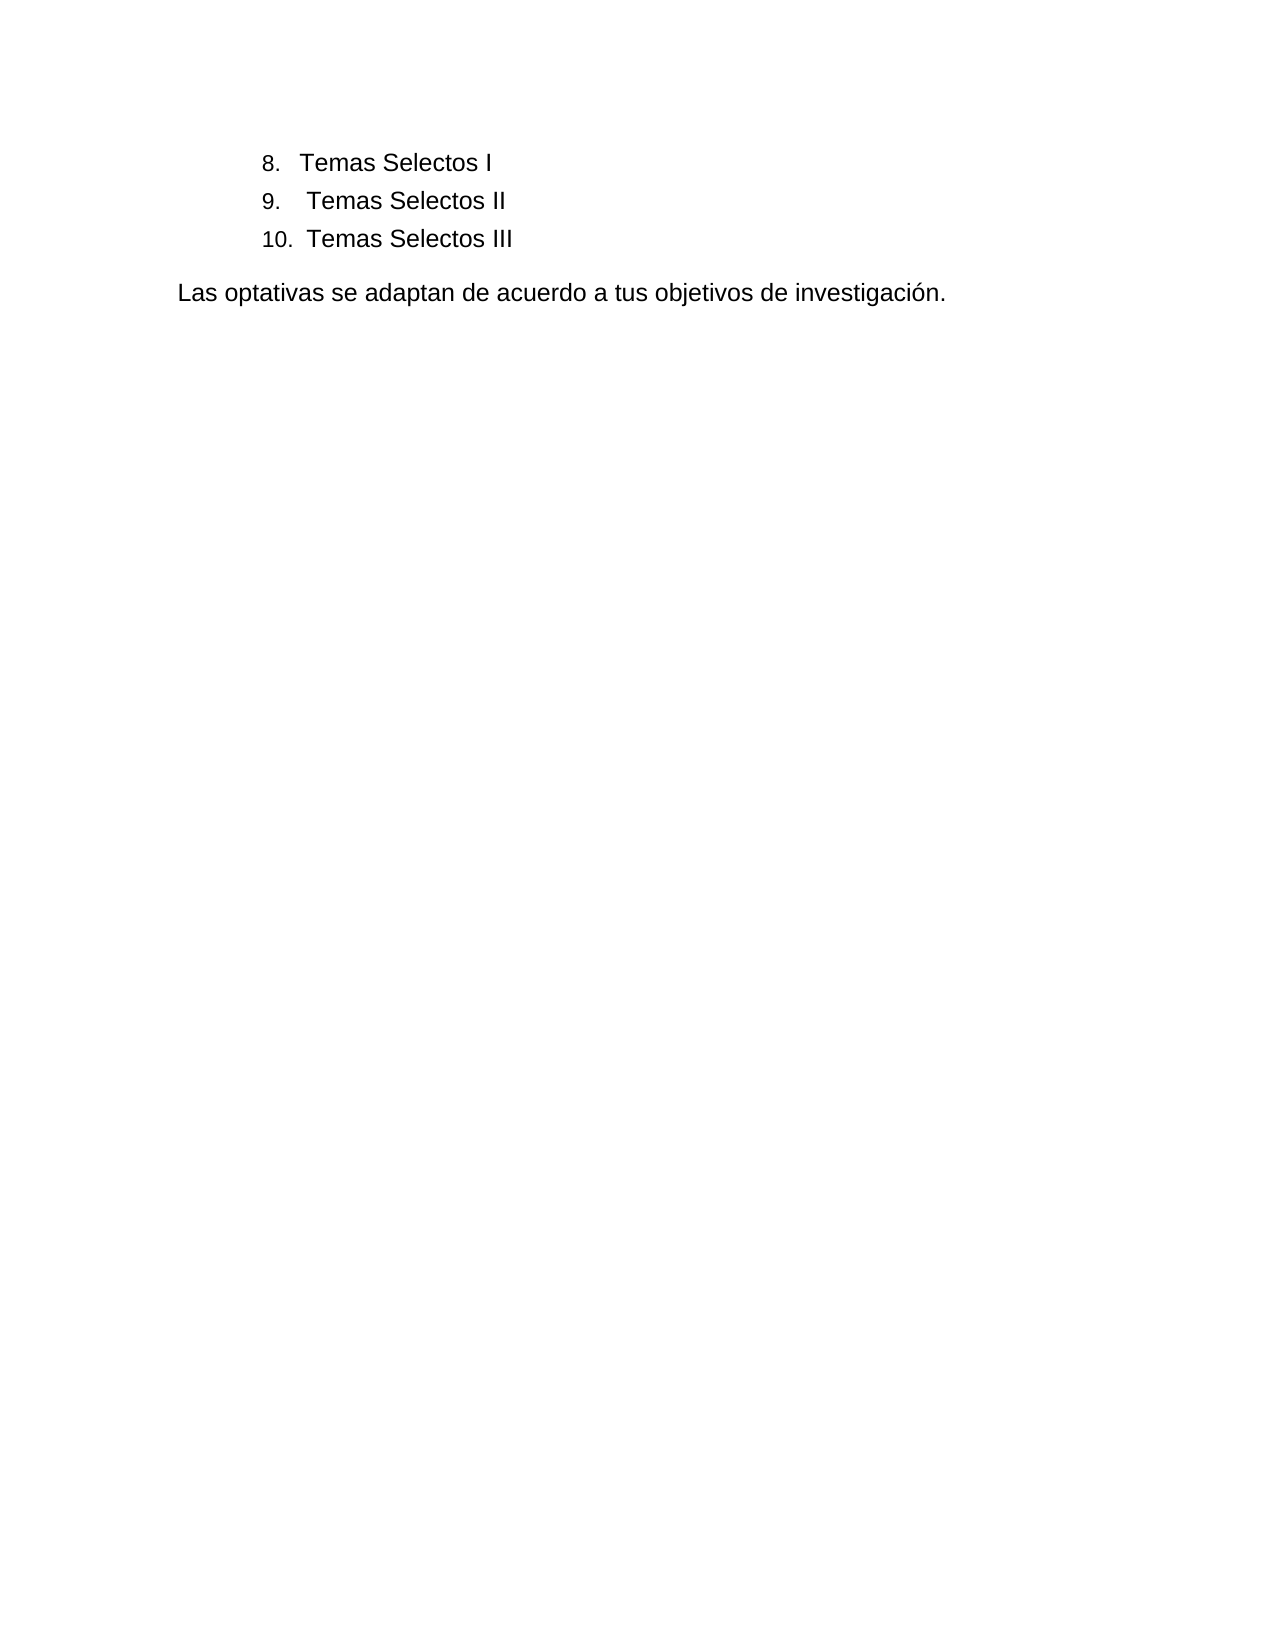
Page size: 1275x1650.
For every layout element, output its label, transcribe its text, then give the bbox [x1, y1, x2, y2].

list Temas Selectos III [262, 224, 1098, 253]
list Temas Selectos I [262, 148, 1098, 176]
list Temas Selectos II [262, 186, 1098, 214]
text Las optativas se adaptan de acuerdo a tus objetivos de investigación. [177, 278, 1098, 306]
